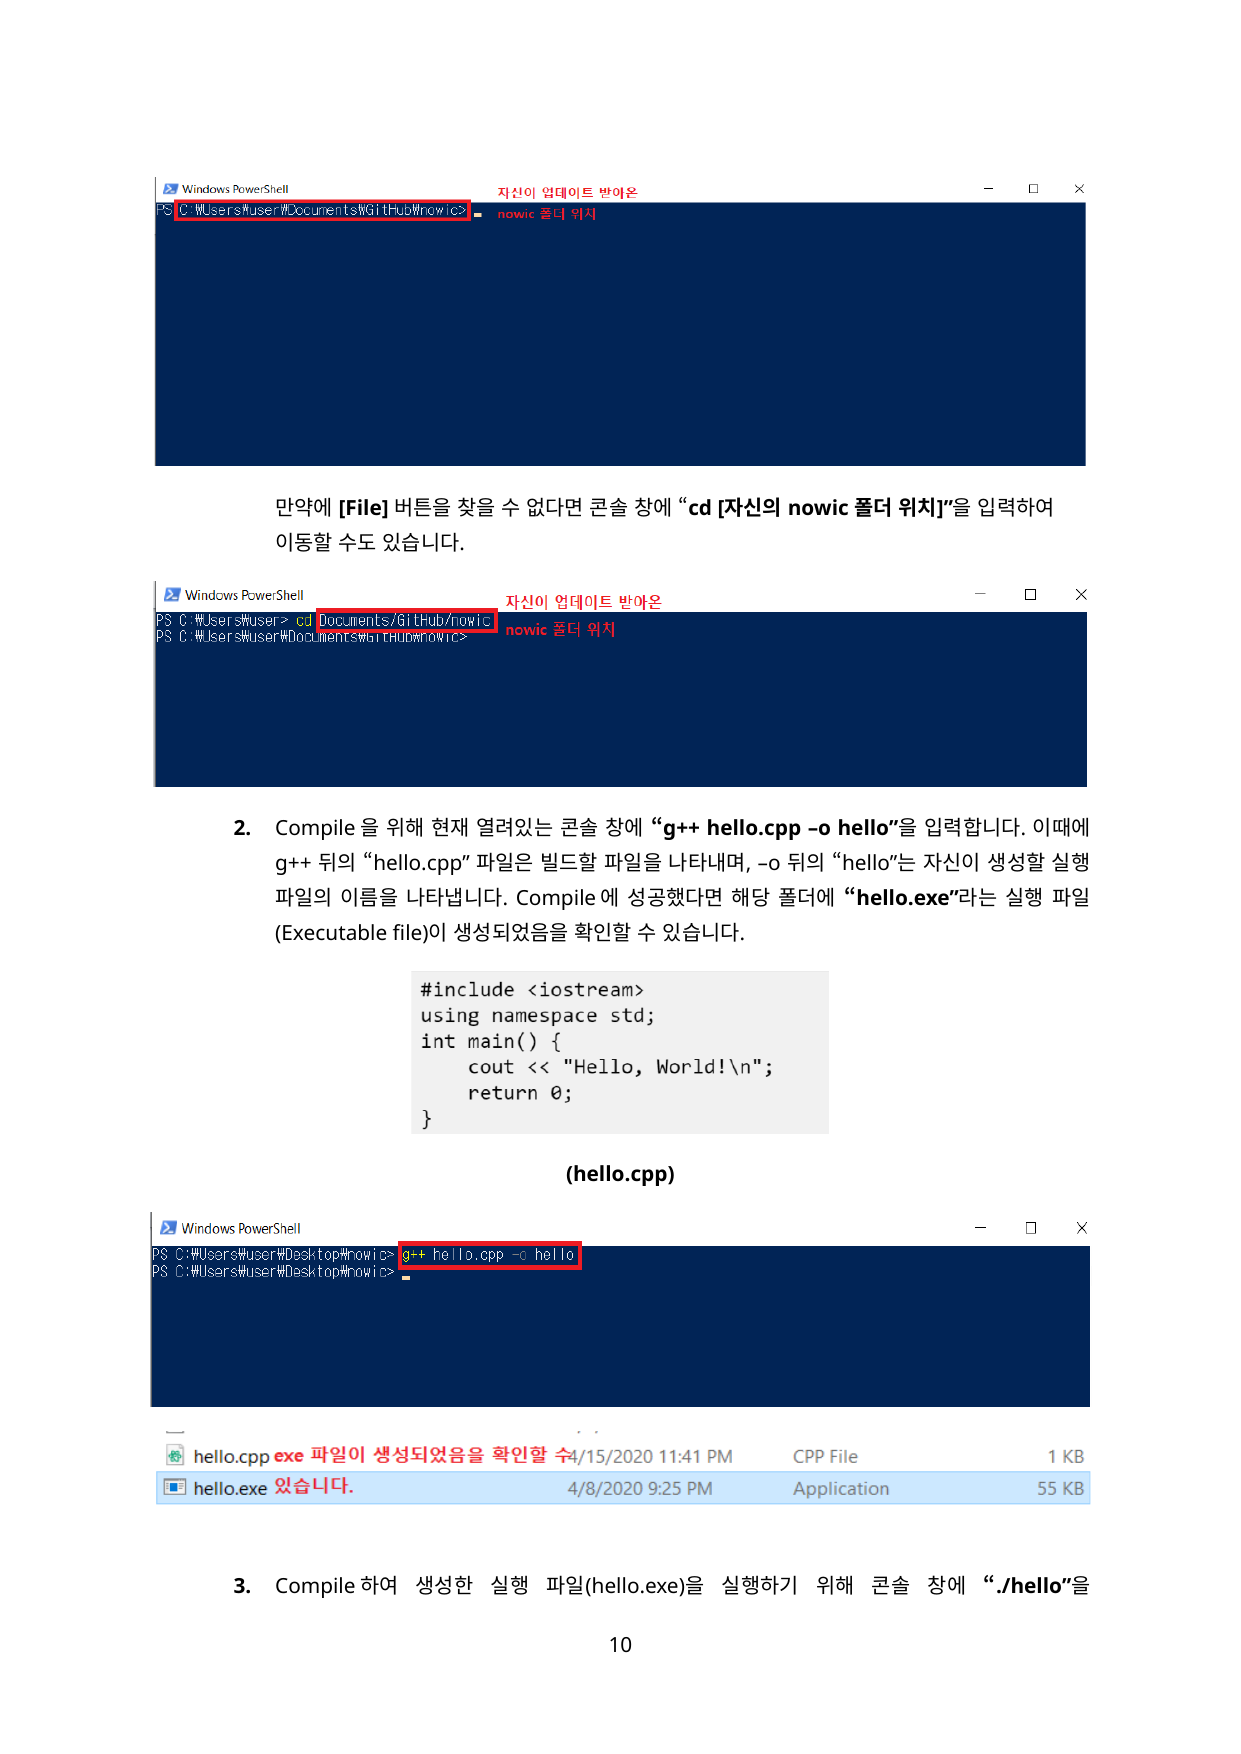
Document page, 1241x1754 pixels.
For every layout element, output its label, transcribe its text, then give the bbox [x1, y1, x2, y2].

picture [154, 177, 1086, 466]
list (hello.cpp) [150, 1159, 1090, 1187]
picture [150, 1431, 1091, 1508]
picture [150, 1212, 1092, 1407]
text 만약에 [File] 버튼을 찾을 수 없다면 콘솔 창에 “cd [자신의 nowic 폴더 위치]”을 입력하여 이동할 수도 있습니다. [275, 491, 1090, 556]
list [233, 1569, 1090, 1600]
picture [411, 971, 829, 1134]
list Compile을 위해 현재 열려있는 콘솔 창에 “g++ hello.cpp –o hello”을 입력합니다. 이때에 g++ 뒤의 “hello.cpp” 파일은 빌드할 파일을 나타내며, –o 뒤의 “hello”는 자신이 생성할 실행 파일의 이름을 나타냅니다. Compile에 성공했다면 해당 폴더에 “hello.exe”라는 실행 파일(Executable file)이 생성되었음을 확인할 수 있습니다. [233, 811, 1090, 946]
picture [153, 581, 1087, 787]
